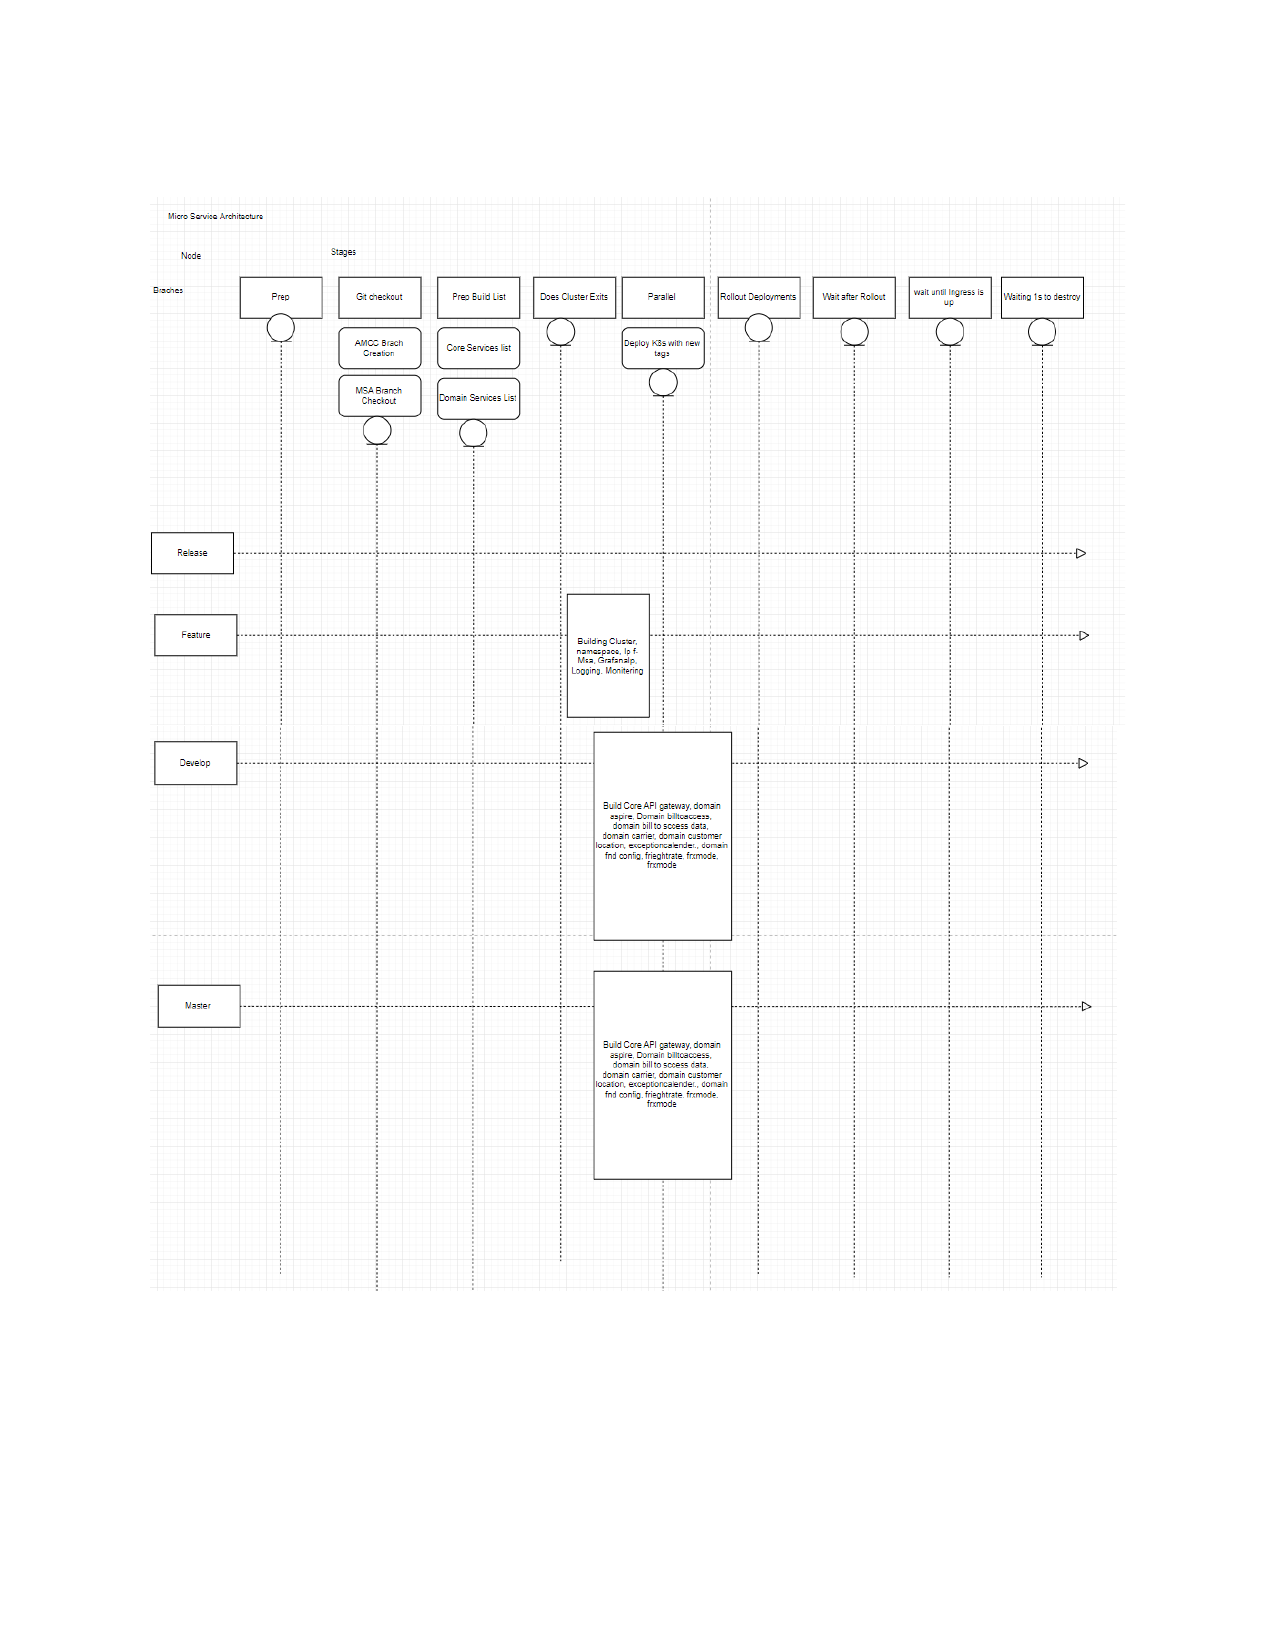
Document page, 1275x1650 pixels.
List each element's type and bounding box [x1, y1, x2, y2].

picture [150, 197, 1125, 725]
picture [150, 726, 1117, 1291]
